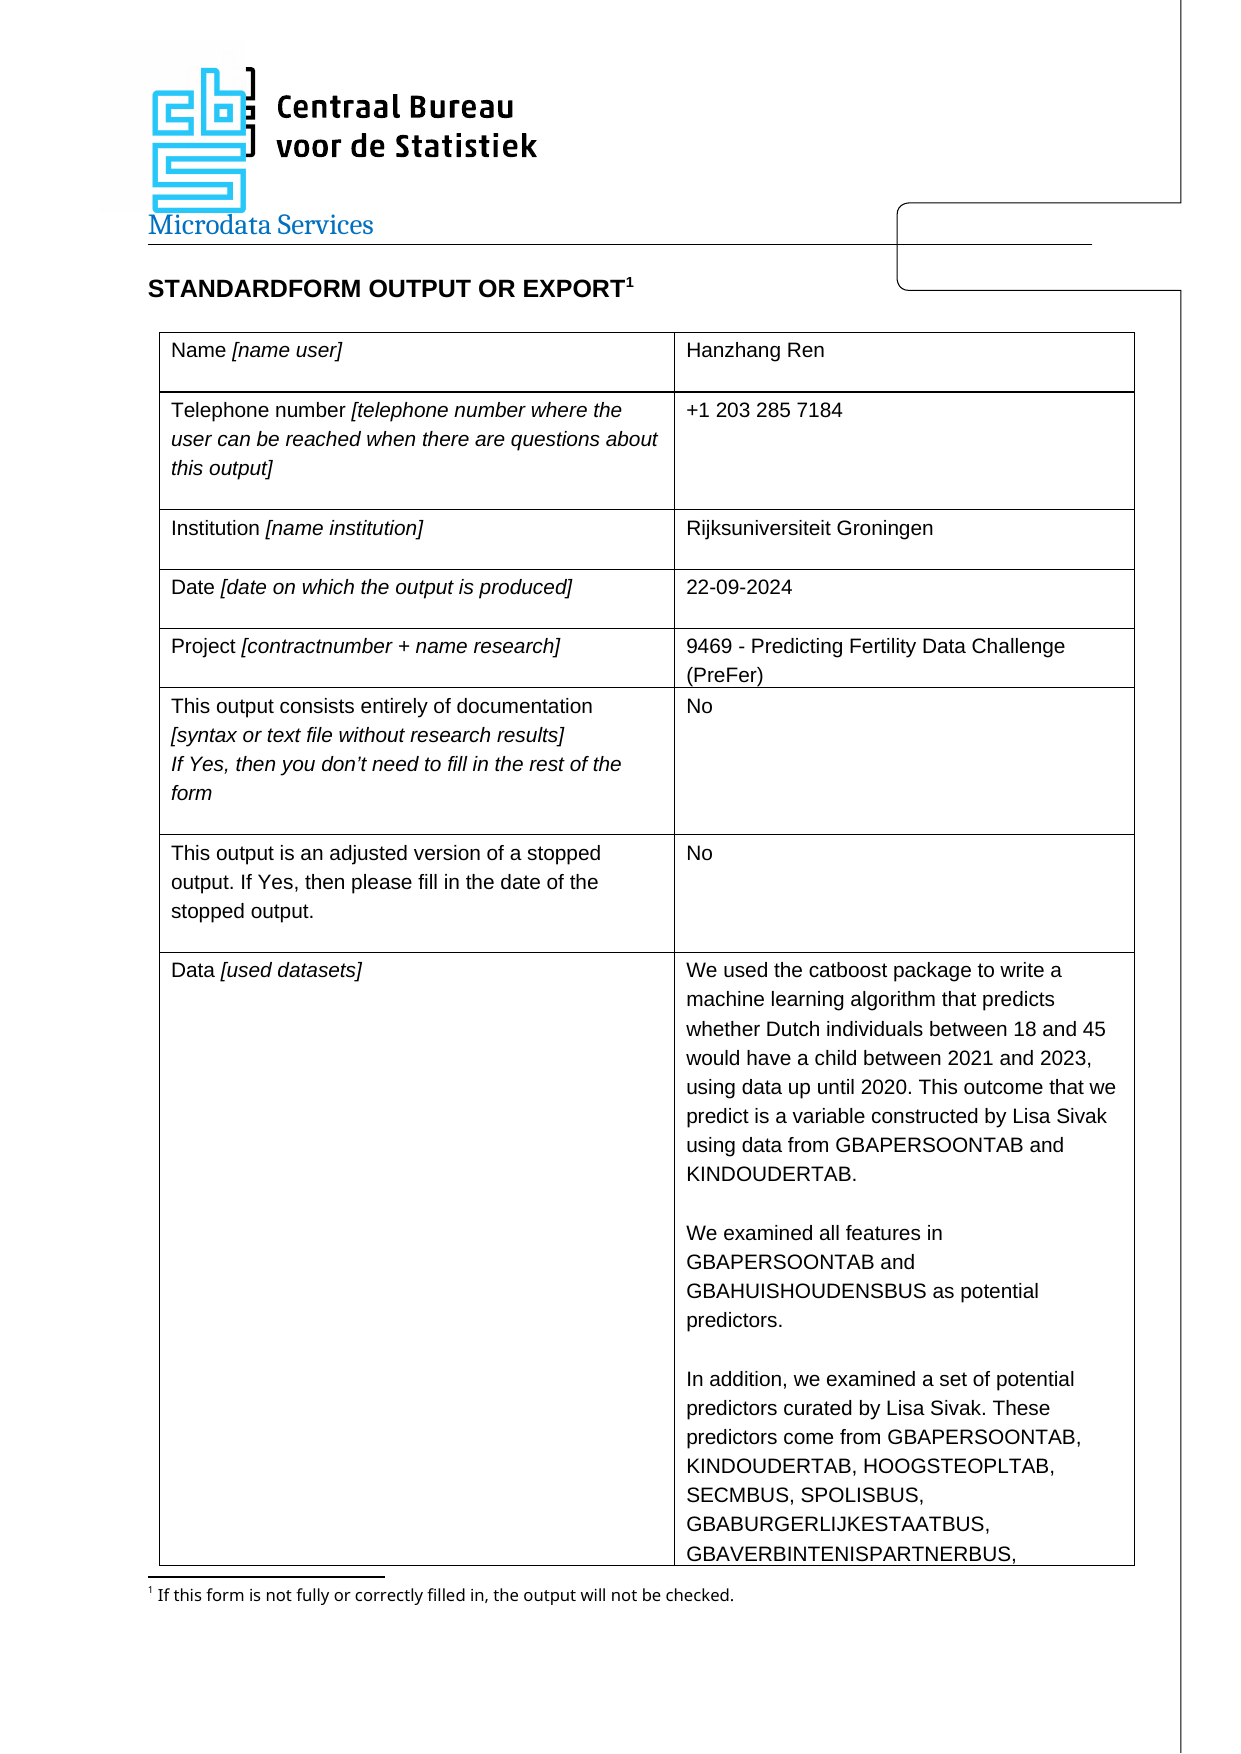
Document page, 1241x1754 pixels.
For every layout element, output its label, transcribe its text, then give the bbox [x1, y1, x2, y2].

table_cell This output is an adjusted version of a stopped output. If Yes, then please fill in the date of the stopped output. [160, 835, 674, 952]
table_cell Telephone number [telephone number where the user can be reached when there are questions about this output] [160, 393, 674, 509]
table_cell Project [contractnumber + name research] [160, 629, 674, 687]
table_cell This output consists entirely of documentation [syntax or text file without research results] If Yes, then you don’t need to fill in the rest of the form [160, 688, 674, 834]
table_cell Data [used datasets] [160, 953, 674, 1565]
table_header Name [name user] [160, 333, 674, 391]
table_cell Rijksuniversiteit Groningen [675, 510, 1134, 568]
table_cell +1 203 285 7184 [675, 393, 1134, 509]
picture [100, 39, 246, 213]
table_cell Institution [name institution] [160, 510, 674, 568]
table_cell No [675, 688, 1134, 834]
text STANDARDFORM OUTPUT OR EXPORT [148, 274, 1092, 303]
table_cell 9469 - Predicting Fertility Data Challenge (PreFer) [675, 629, 1134, 687]
table_header Hanzhang Ren [675, 333, 1134, 391]
table_cell 22-09-2024 [675, 570, 1134, 628]
table_cell Date [date on which the output is produced] [160, 570, 674, 628]
table_cell No [675, 835, 1134, 952]
